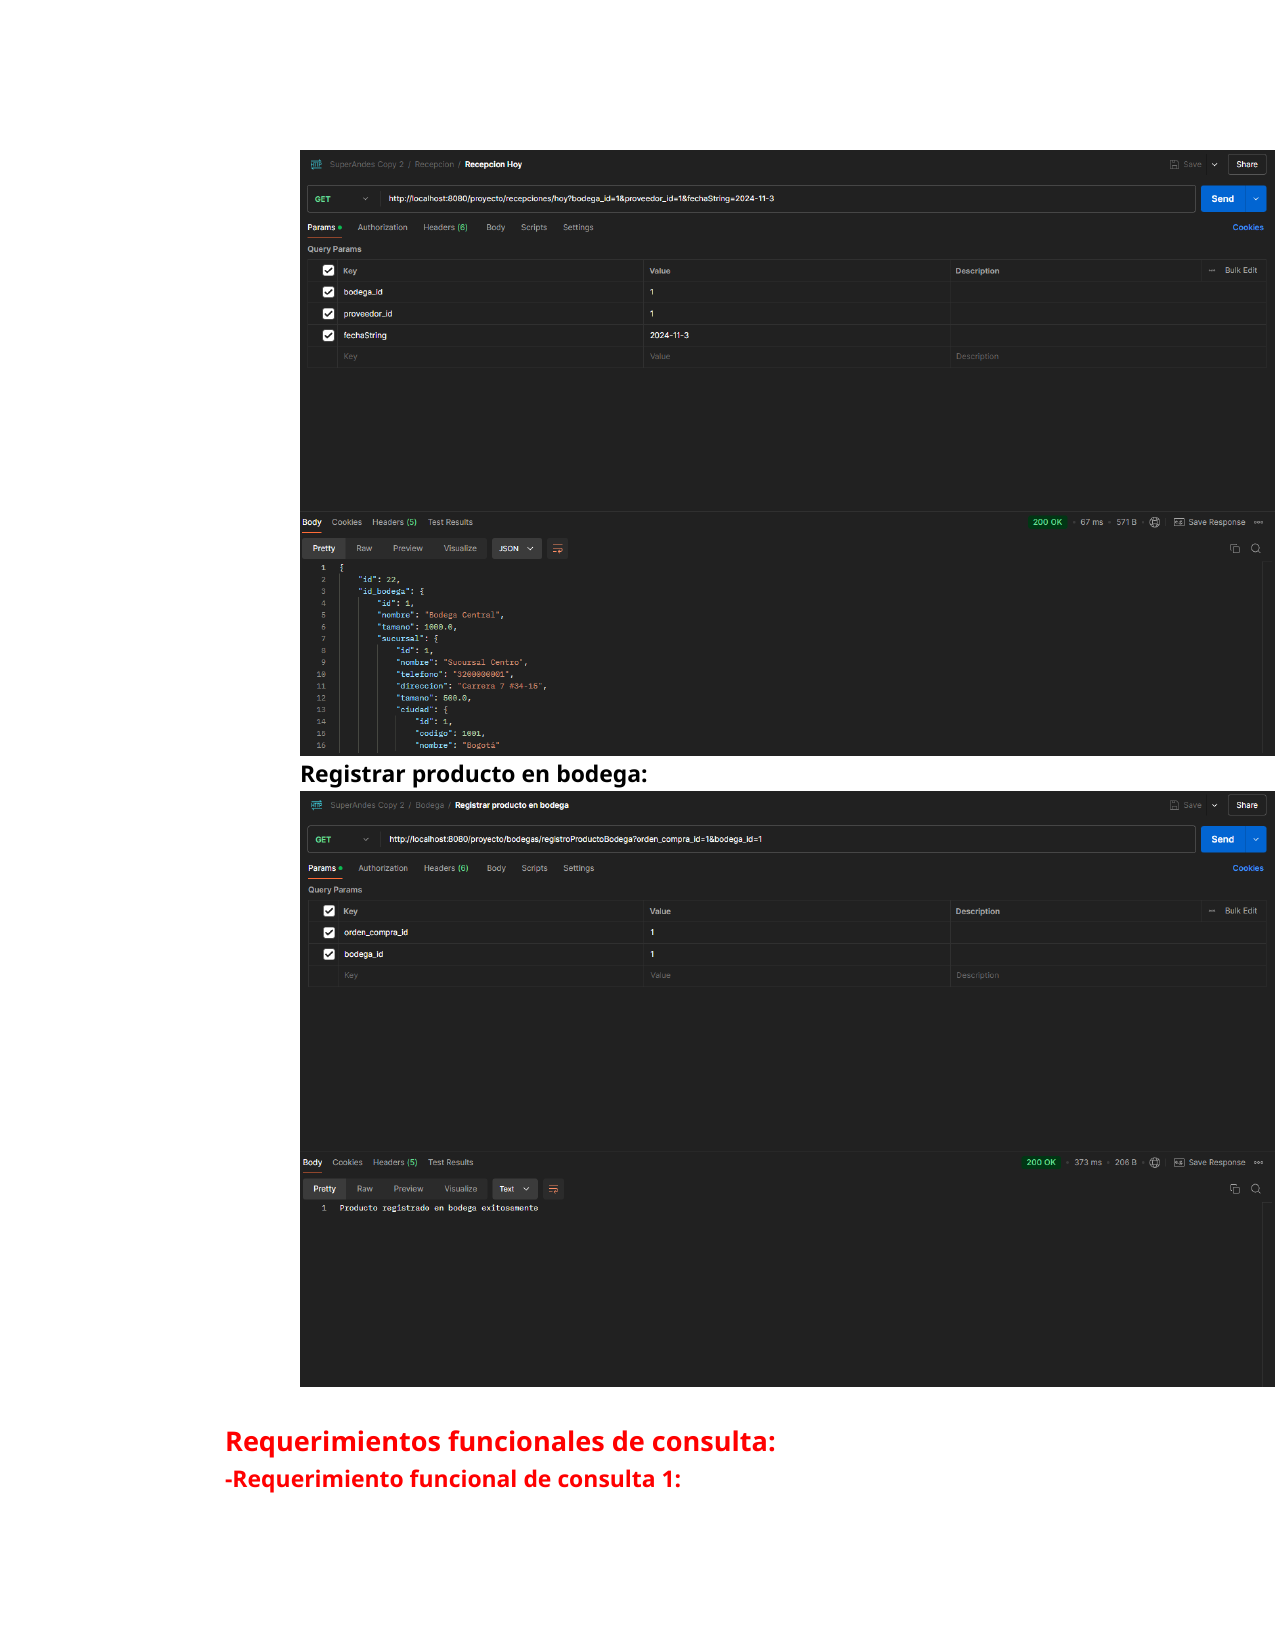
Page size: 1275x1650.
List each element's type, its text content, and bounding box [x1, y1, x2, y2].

picture [300, 150, 1275, 756]
list Registrar producto en bodega: [225, 758, 1125, 789]
list Requerimientos funcionales de consulta: [225, 1423, 1125, 1460]
list -Requerimiento funcional de consulta 1: [225, 1463, 1125, 1494]
picture [300, 791, 1275, 1387]
